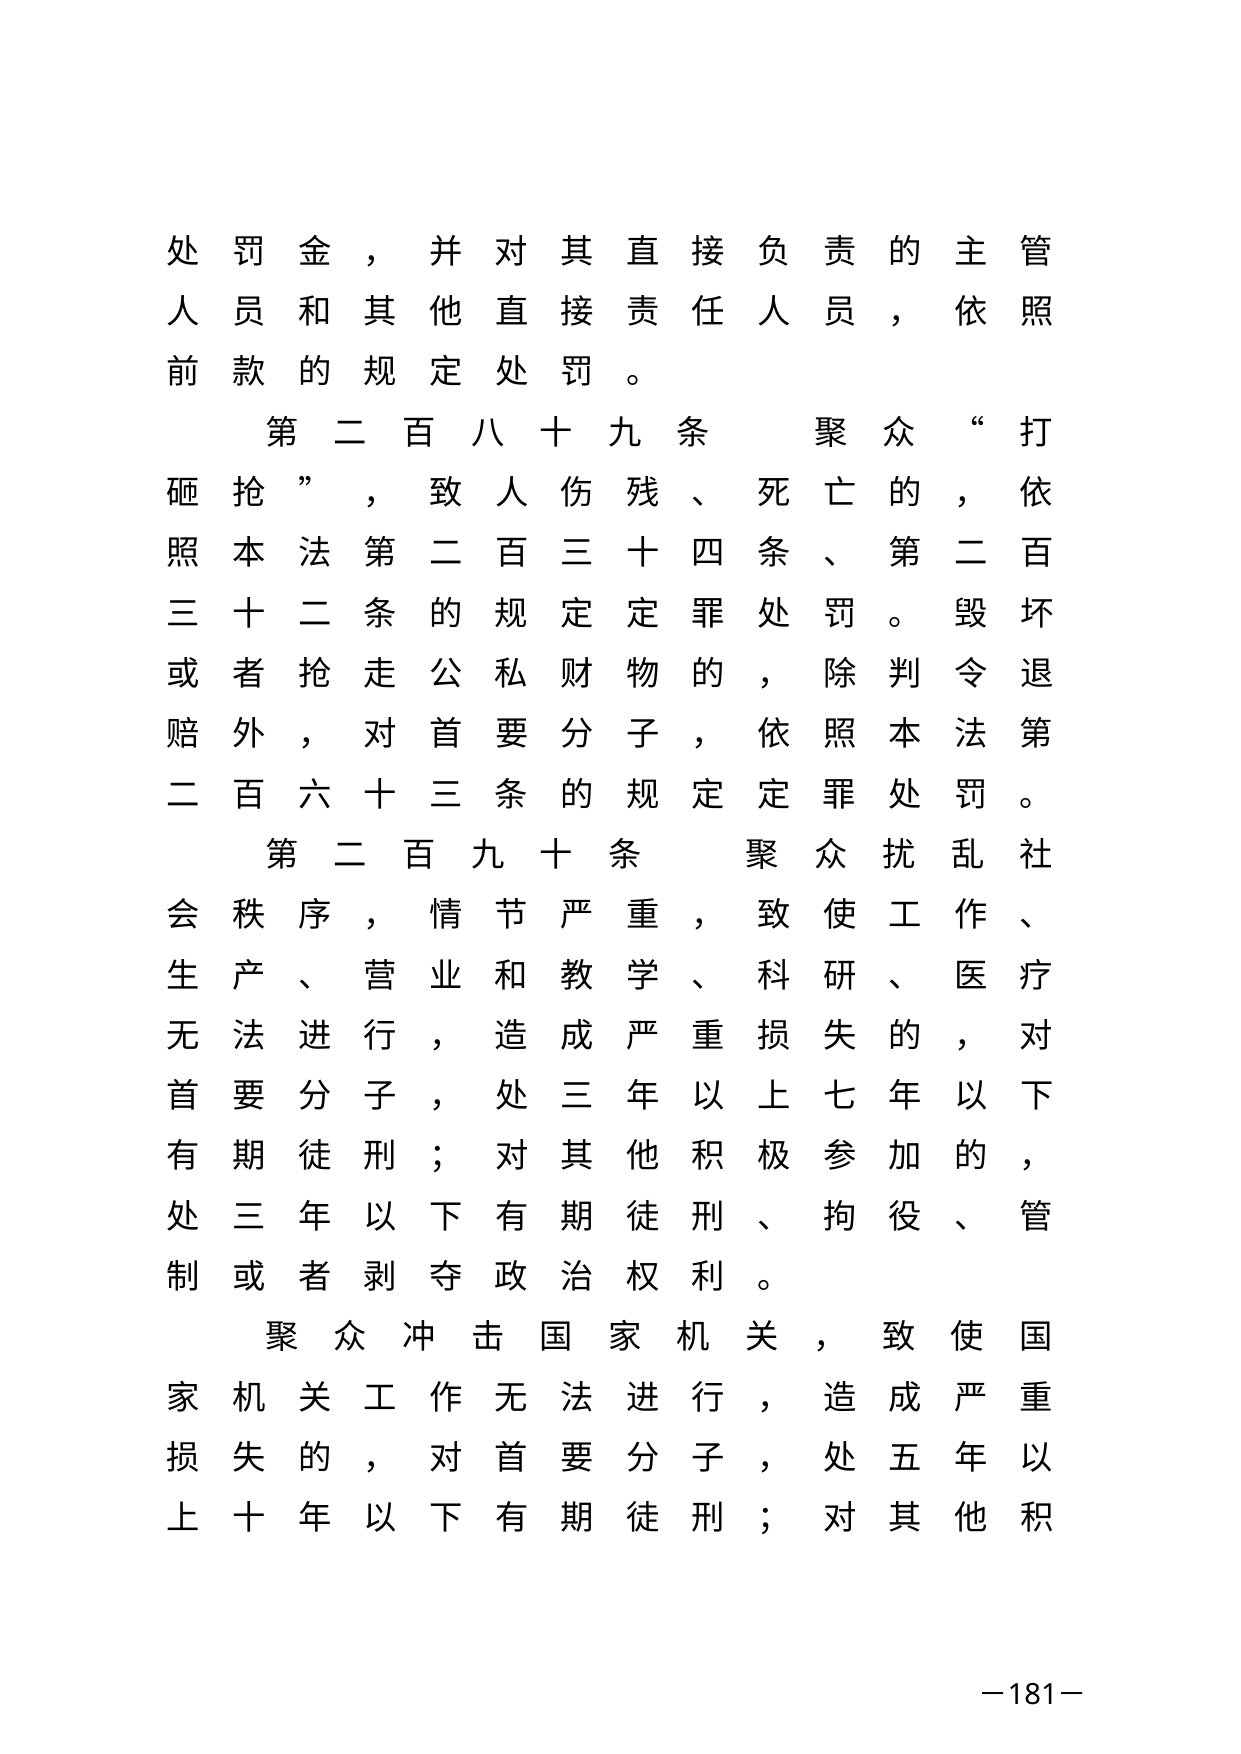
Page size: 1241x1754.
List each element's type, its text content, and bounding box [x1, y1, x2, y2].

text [167, 218, 1085, 399]
text 第二百九十条 聚众扰乱社会秩序，情节严重，致使工作、生产、营业和教学、科研、医疗无法进行，造成严重损失的，对首要分子，处三年以上七年以下有期徒刑；对其他积极参加的，处三年以下有期徒刑、拘役、管制或者剥夺政治权利。 [167, 822, 1085, 1304]
text 第二百八十九条 聚众“打砸抢”，致人伤残、死亡的，依照本法第二百三十四条、第二百三十二条的规定定罪处罚。毁坏或者抢走公私财物的，除判令退赔外，对首要分子，依照本法第二百六十三条的规定定罪处罚。 [167, 399, 1085, 822]
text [167, 1304, 1085, 1545]
